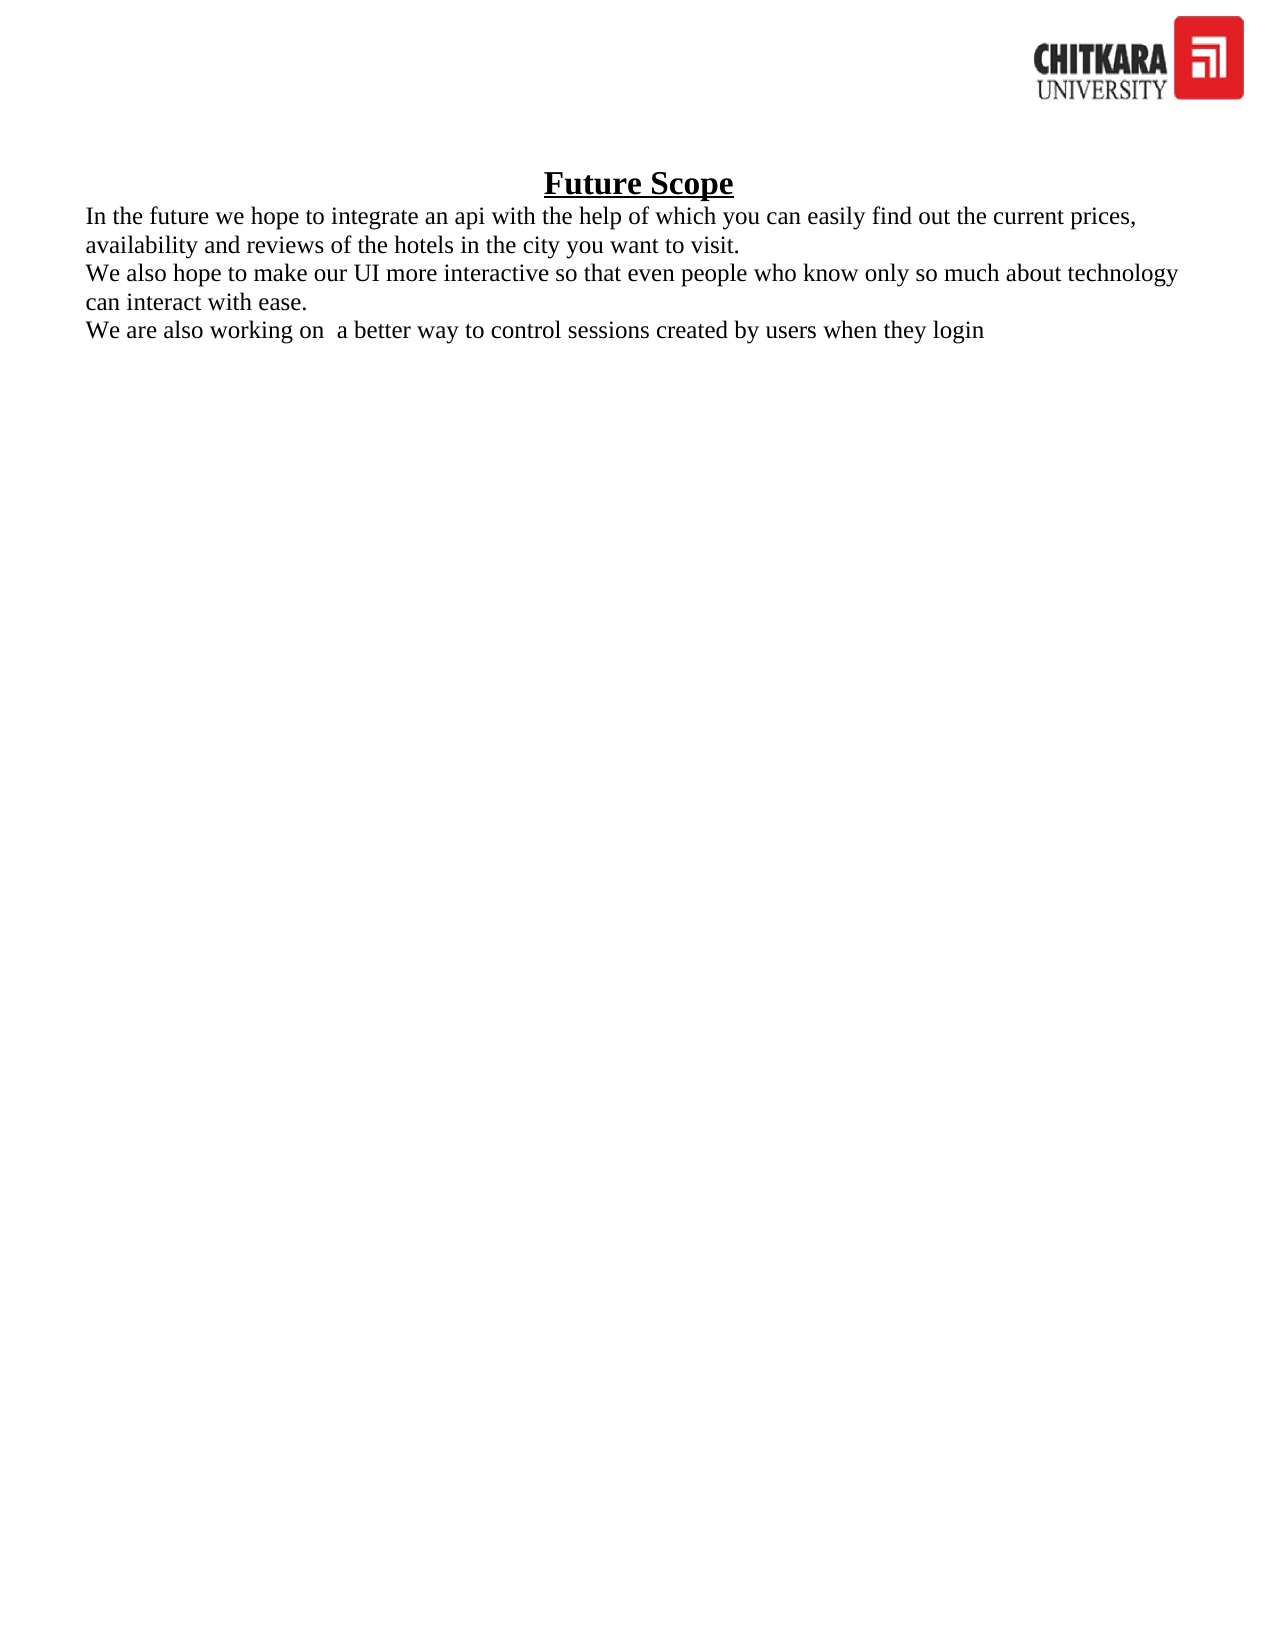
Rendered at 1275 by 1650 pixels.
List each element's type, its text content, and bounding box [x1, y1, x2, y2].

text We also hope to make our UI more interactive so that even people who know only so much about technology can interact with ease. [85, 259, 1192, 316]
text In the future we hope to integrate an api with the help of which you can easily find out the current prices, availability and reviews of the hotels in the city you want to visit. [85, 202, 1192, 259]
text We are also working on a better way to control sessions created by users when they login [85, 316, 1192, 344]
picture [1011, 10, 1262, 109]
text Future Scope [85, 164, 1192, 202]
